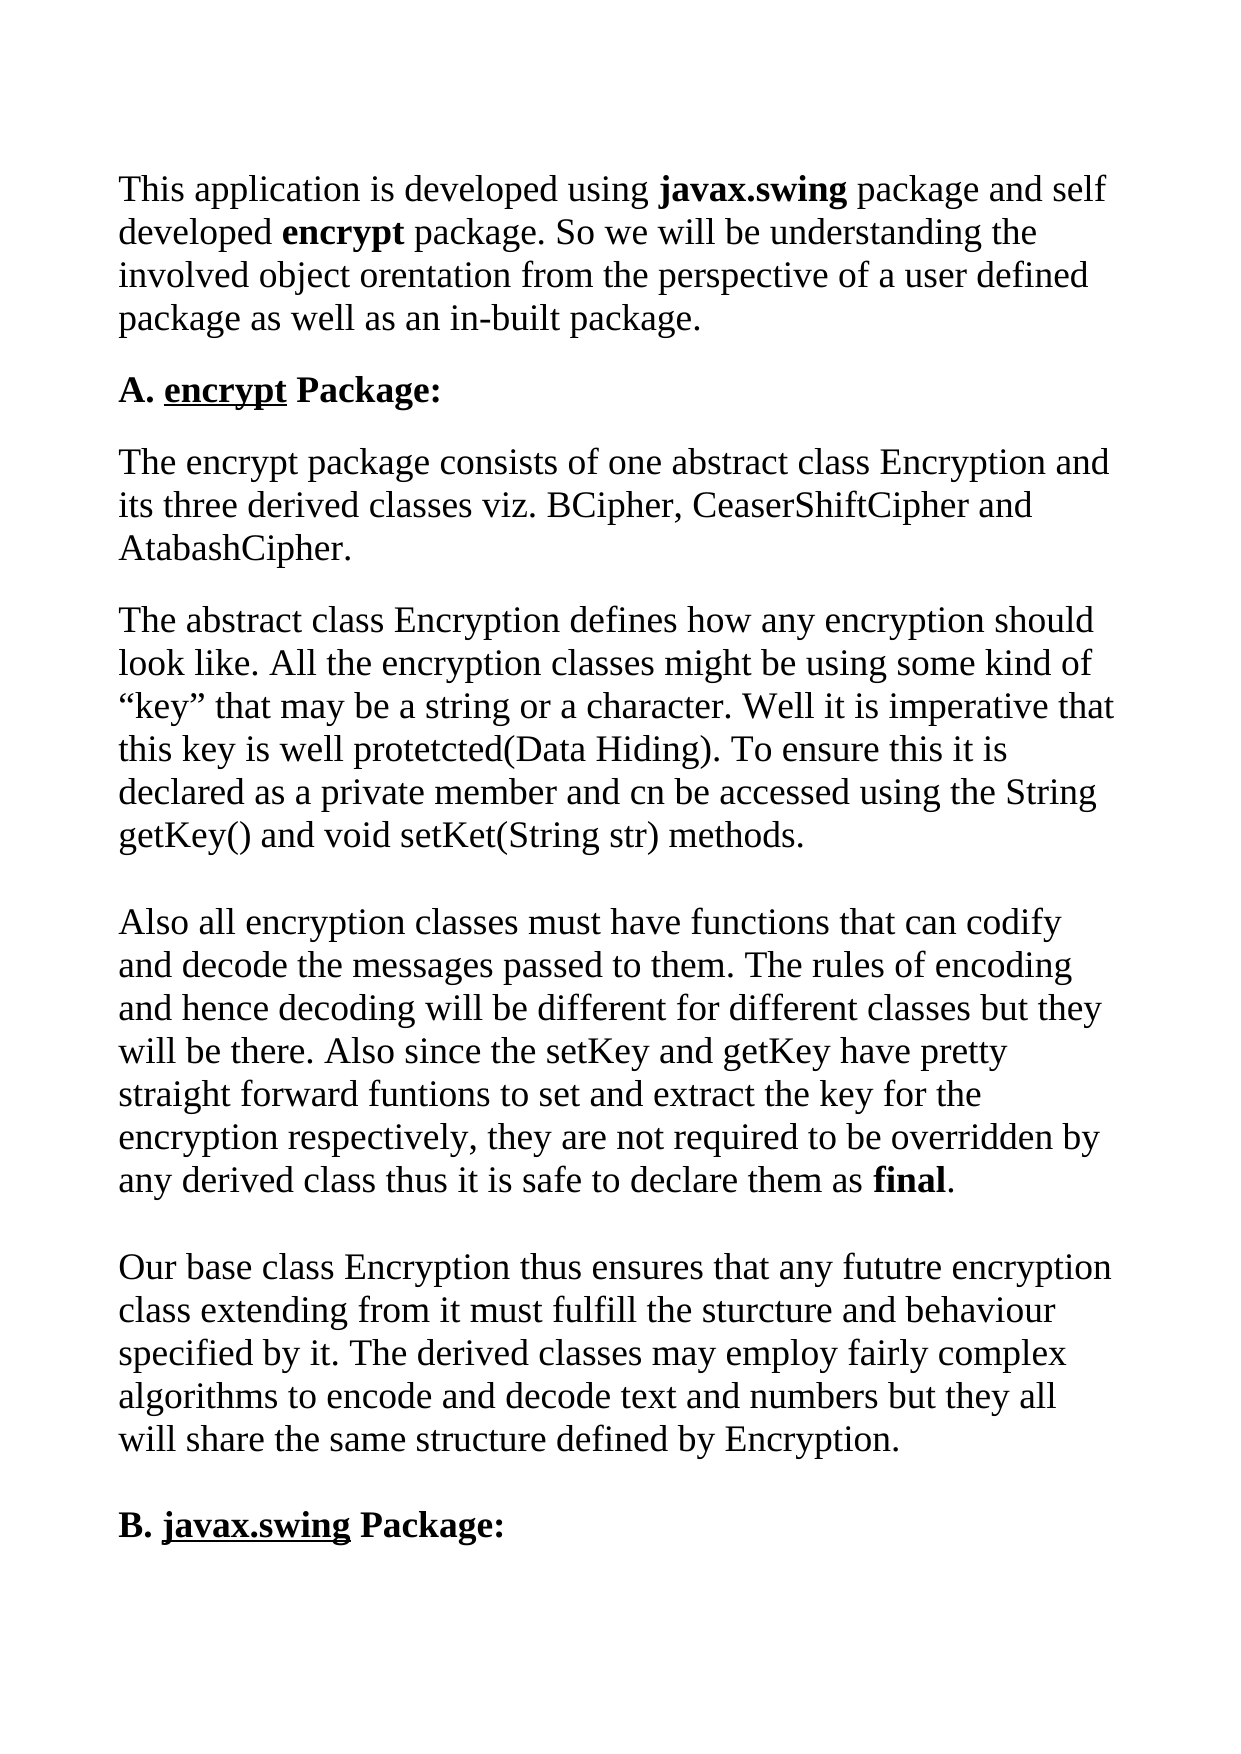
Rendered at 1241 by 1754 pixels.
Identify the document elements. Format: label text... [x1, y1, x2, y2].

text The encrypt package consists of one abstract class Encryption and its three derived classes viz. BCipher, CeaserShiftCipher and AtabashCipher. [118, 439, 1122, 568]
text A. encrypt Package: [118, 367, 1122, 410]
text Also all encryption classes must have functions that can codify and decode the messages passed to them. The rules of encoding and hence decoding will be different for different classes but they will be there. Also since the setKey and getKey have pretty straight forward funtions to set and extract the key for the encryption respectively, they are not required to be overridden by any derived class thus it is safe to declare them as final. [118, 899, 1122, 1201]
text The abstract class Encryption defines how any encryption should look like. All the encryption classes might be using some kind of “key” that may be a string or a character. Well it is imperative that this key is well protetcted(Data Hiding). To ensure this it is declared as a private member and cn be accessed using the String getKey() and void setKet(String str) methods. [118, 597, 1122, 856]
text This application is developed using javax.swing package and self developed encrypt package. So we will be understanding the involved object orentation from the perspective of a user defined package as well as an in-built package. [118, 166, 1122, 338]
text B. javax.swing Package: [118, 1503, 1122, 1546]
text Our base class Encryption thus ensures that any fututre encryption class extending from it must fulfill the sturcture and behaviour specified by it. The derived classes may employ fairly complex algorithms to encode and decode text and numbers but they all will share the same structure defined by Encryption. [118, 1244, 1122, 1460]
